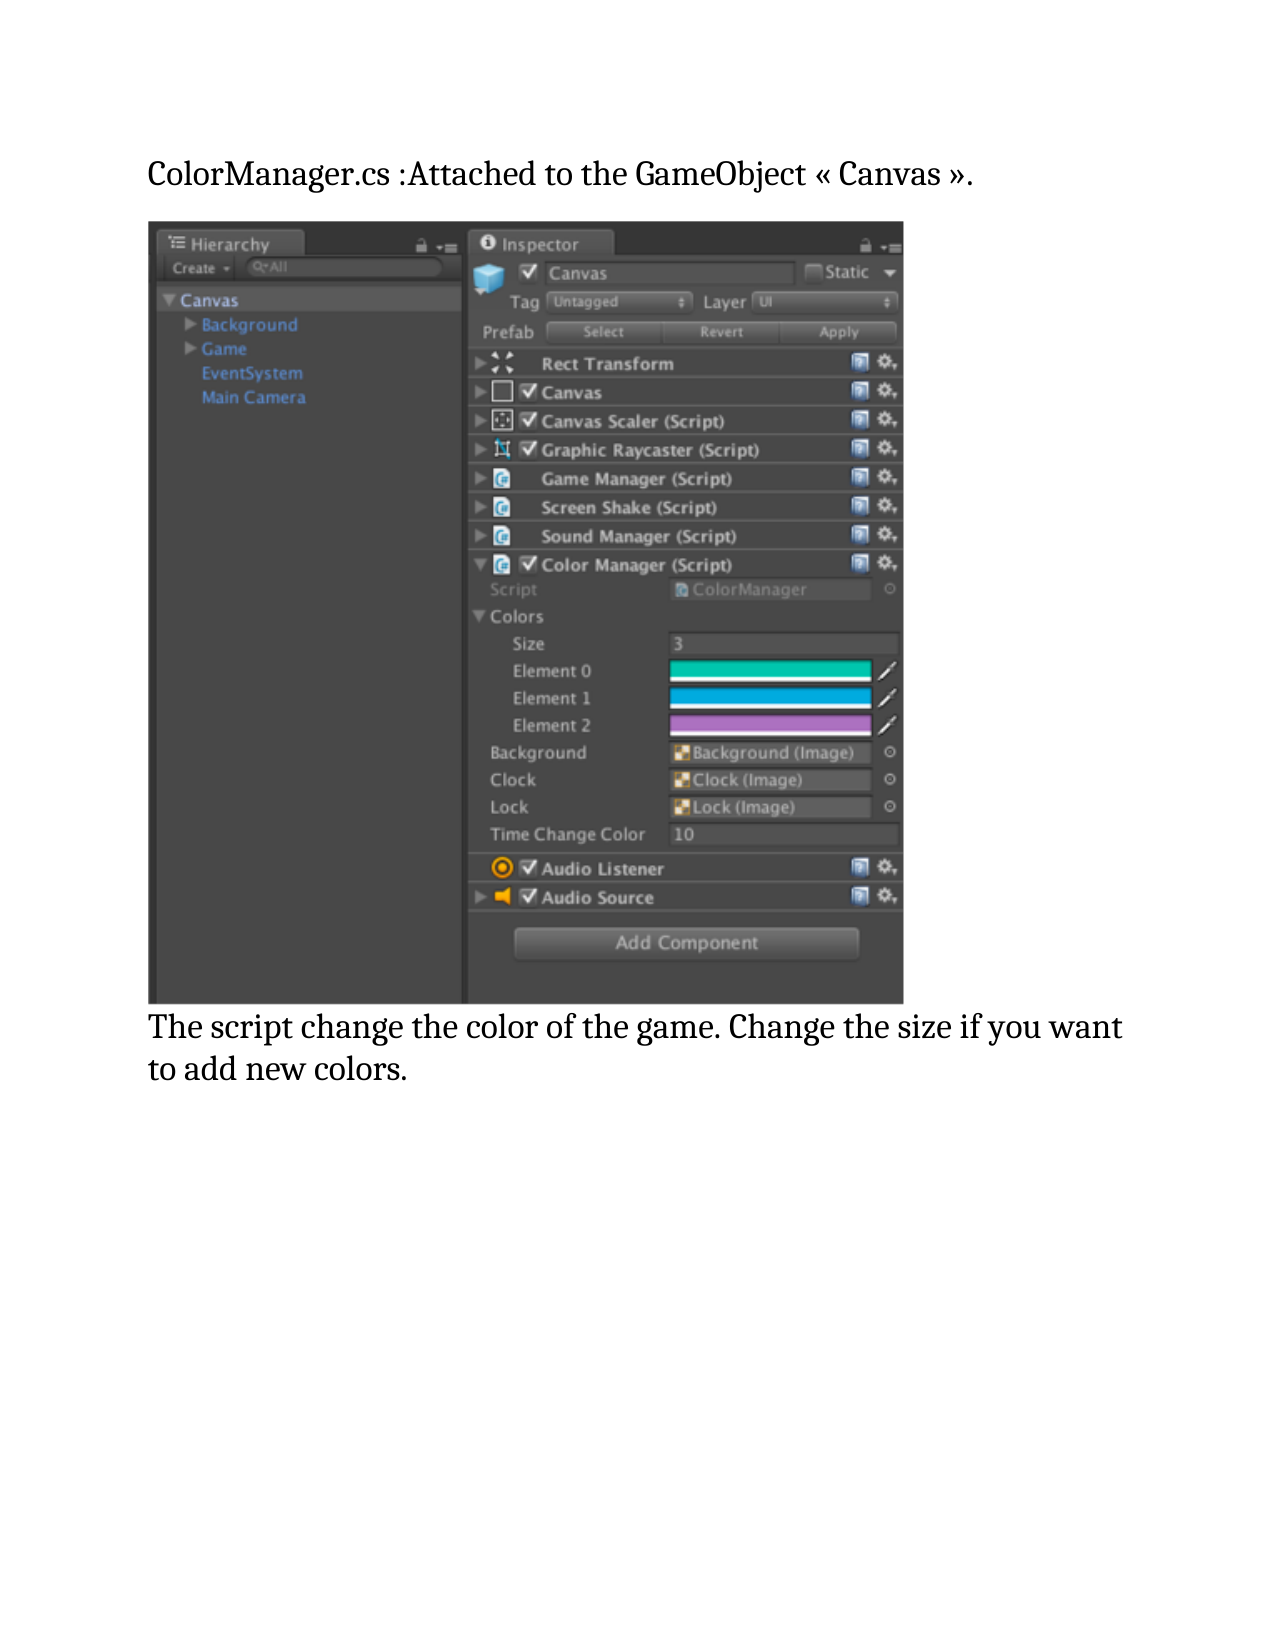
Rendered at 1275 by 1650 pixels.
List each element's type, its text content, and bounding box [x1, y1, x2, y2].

text The script change the color of the game. Change the size if you want to add new colors. [148, 1005, 1127, 1089]
text ColorManager.cs : Attached to the GameObject « Canvas ». [148, 148, 1127, 196]
picture [147, 220, 907, 1006]
